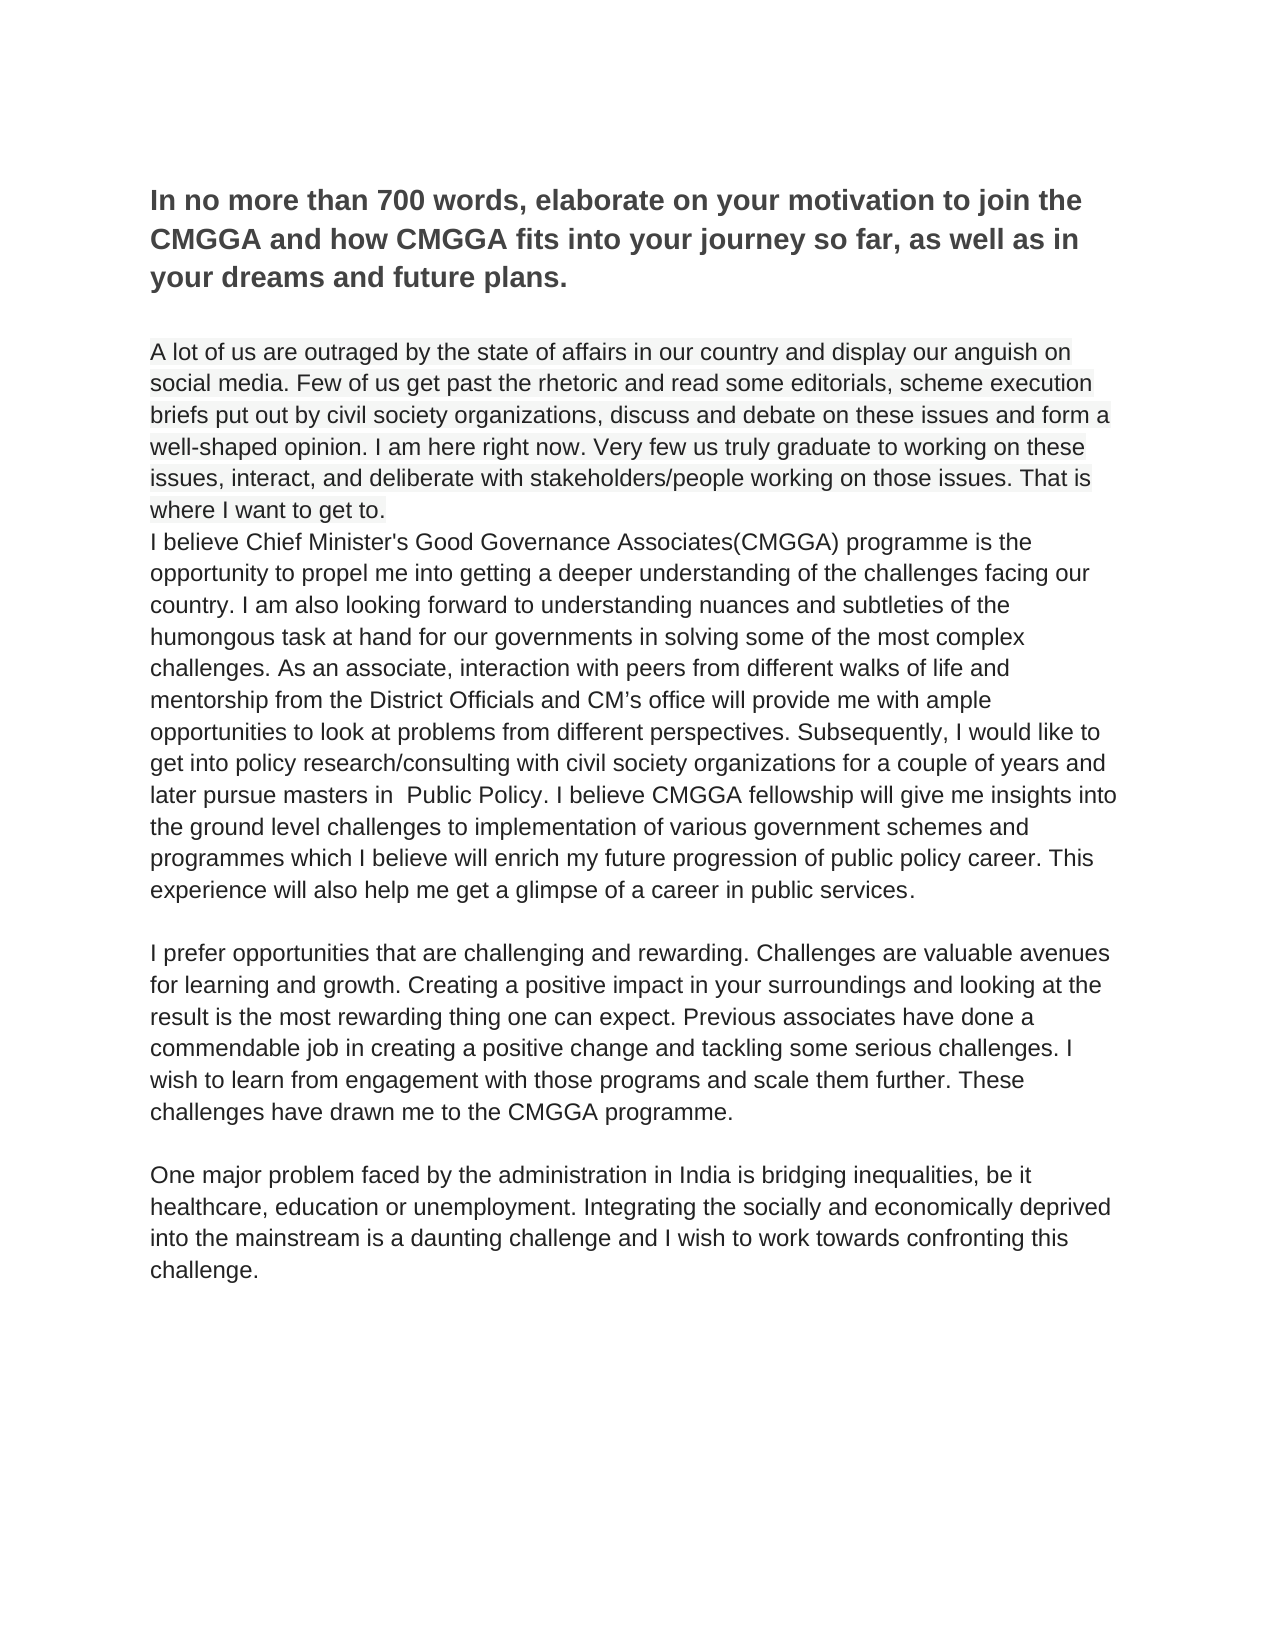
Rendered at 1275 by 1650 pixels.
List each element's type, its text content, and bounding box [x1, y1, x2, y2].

text I prefer opportunities that are challenging and rewarding. Challenges are valuable avenues for learning and growth. Creating a positive impact in your surroundings and looking at the result is the most rewarding thing one can expect. Previous associates have done a commendable job in creating a positive change and tackling some serious challenges. I wish to learn from engagement with those programs and scale them further. These challenges have drawn me to the CMGGA programme. [150, 939, 1125, 1125]
subtitle In no more than 700 words, elaborate on your motivation to join the CMGGA and how CMGGA fits into your journey so far, as well as in your dreams and future plans. [150, 183, 1125, 294]
text One major problem faced by the administration in India is bridging inequalities, be it healthcare, education or unemployment. Integrating the socially and economically deprived into the mainstream is a daunting challenge and I wish to work towards confronting this challenge. [150, 1161, 1125, 1283]
text I believe Chief Minister's Good Governance Associates(CMGGA) programme is the opportunity to propel me into getting a deeper understanding of the challenges facing our country. I am also looking forward to understanding nuances and subtleties of the humongous task at hand for our governments in solving some of the most complex challenges. As an associate, interaction with peers from different walks of life and mentorship from the District Officials and CM’s office will provide me with ample opportunities to look at problems from different perspectives. Subsequently, I would like to get into policy research/consulting with civil society organizations for a couple of years and later pursue masters in Public Policy. I believe CMGGA fellowship will give me insights into the ground level challenges to implementation of various government schemes and programmes which I believe will enrich my future progression of public policy career. This experience will also help me get a glimpse of a career in public services. [150, 527, 1125, 903]
text A lot of us are outraged by the state of affairs in our country and display our anguish on social media. Few of us get past the rhetoric and read some editorials, scheme execution briefs put out by civil society organizations, discuss and debate on these issues and form a well-shaped opinion. I am here right now. Very few us truly graduate to working on these issues, interact, and deliberate with stakeholders/people working on those issues. That is where I want to get to. [150, 337, 1125, 523]
